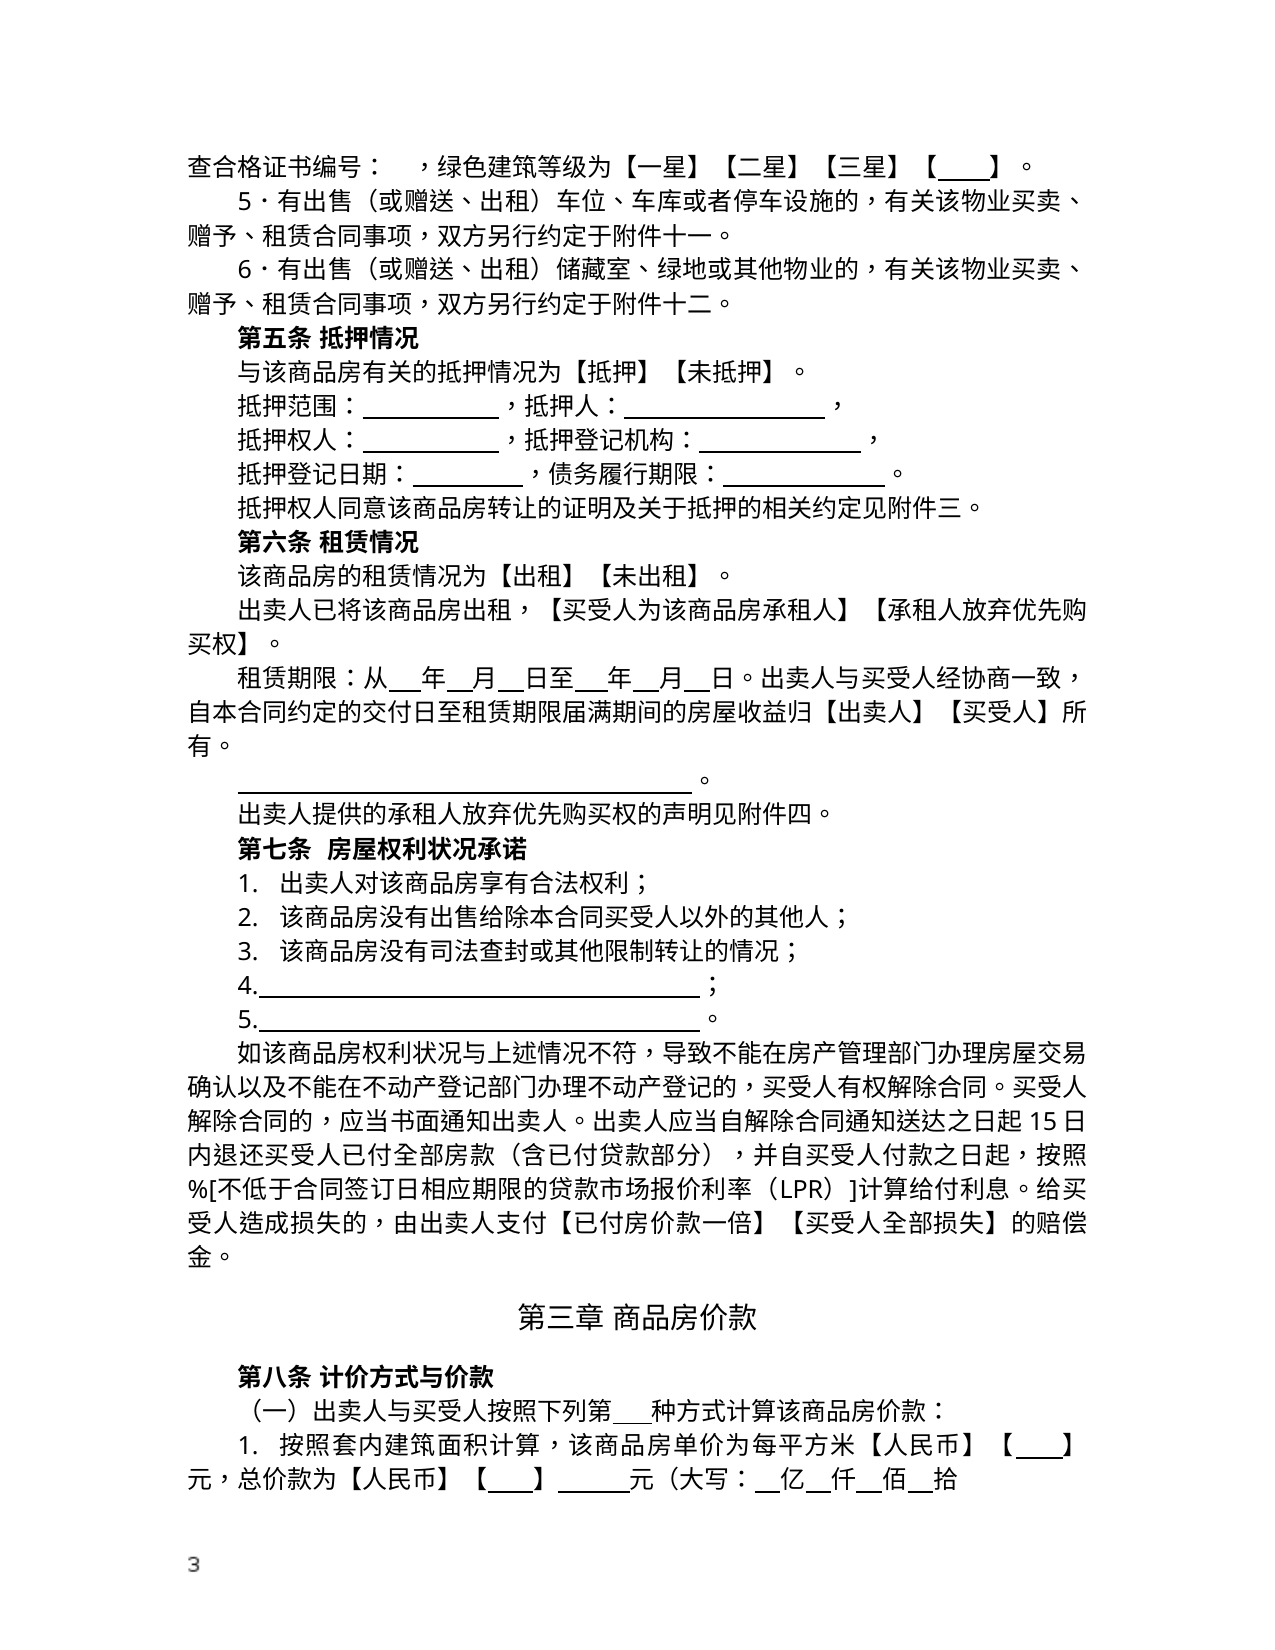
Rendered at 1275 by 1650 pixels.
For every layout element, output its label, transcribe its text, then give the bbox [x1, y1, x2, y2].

picture [187, 1554, 200, 1577]
text 与该商品房有关的抵押情况为【抵押】【未抵押】。 [187, 354, 1087, 388]
text 6．有出售（或赠送、出租）储藏室、绿地或其他物业的，有关该物业买卖、赠予、租赁合同事项，双方另行约定于附件十二。 [187, 252, 1087, 320]
text 5．有出售（或赠送、出租）车位、车库或者停车设施的，有关该物业买卖、赠予、租赁合同事项，双方另行约定于附件十一。 [187, 184, 1087, 252]
text 抵押范围： ，抵押人： ， [187, 388, 1087, 422]
text 第五条 抵押情况 [187, 320, 1087, 354]
text 抵押登记日期： ，债务履行期限： 。 [187, 457, 1087, 491]
list 该商品房没有司法查封或其他限制转让的情况； [187, 933, 1087, 967]
text 第六条 租赁情况 [187, 525, 1087, 559]
text 第三章 商品房价款 [187, 1297, 1087, 1337]
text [187, 150, 1087, 184]
text 该商品房的租赁情况为【出租】【未出租】。 [187, 559, 1087, 593]
text 5. 。 [187, 1002, 1087, 1036]
text 抵押权人同意该商品房转让的证明及关于抵押的相关约定见附件三。 [187, 491, 1087, 525]
list 出卖人对该商品房享有合法权利； [187, 865, 1087, 899]
text （一）出卖人与买受人按照下列第 种方式计算该商品房价款： [187, 1394, 1087, 1428]
list 该商品房没有出售给除本合同买受人以外的其他人； [187, 899, 1087, 933]
text 抵押权人： ，抵押登记机构： ， [187, 422, 1087, 457]
text 第七条 房屋权利状况承诺 [187, 831, 1087, 865]
text 如该商品房权利状况与上述情况不符，导致不能在房产管理部门办理房屋交易确认以及不能在不动产登记部门办理不动产登记的，买受人有权解除合同。买受人解除合同的，应当书面通知出卖人。出卖人应当自解除合同通知送达之日起15日内退还买受人已付全部房款（含已付贷款部分），并自买受人付款之日起，按照 %[不低于合同签订日相应期限的贷款市场报价利率（LPR）]计算给付利息。给买受人造成损失的，由出卖人支付【已付房价款一倍】【买受人全部损失】的赔偿金。 [187, 1036, 1087, 1274]
text 出卖人提供的承租人放弃优先购买权的声明见附件四。 [187, 797, 1087, 831]
text 4. ； [187, 967, 1087, 1002]
text 出卖人已将该商品房出租，【买受人为该商品房承租人】【承租人放弃优先购买权】。 [187, 593, 1087, 661]
text 租赁期限：从 年 月 日至 年 月 日。出卖人与买受人经协商一致，自本合同约定的交付日至租赁期限届满期间的房屋收益归【出卖人】【买受人】所有。 [187, 661, 1087, 763]
list 按照套内建筑面积计算，该商品房单价为每平方米【人民币】【 】 元，总价款为【人民币】【 】 元（大写： 亿 仟 佰 拾 [187, 1428, 1087, 1496]
text 。 [187, 763, 1087, 797]
text 第八条 计价方式与价款 [187, 1360, 1087, 1394]
